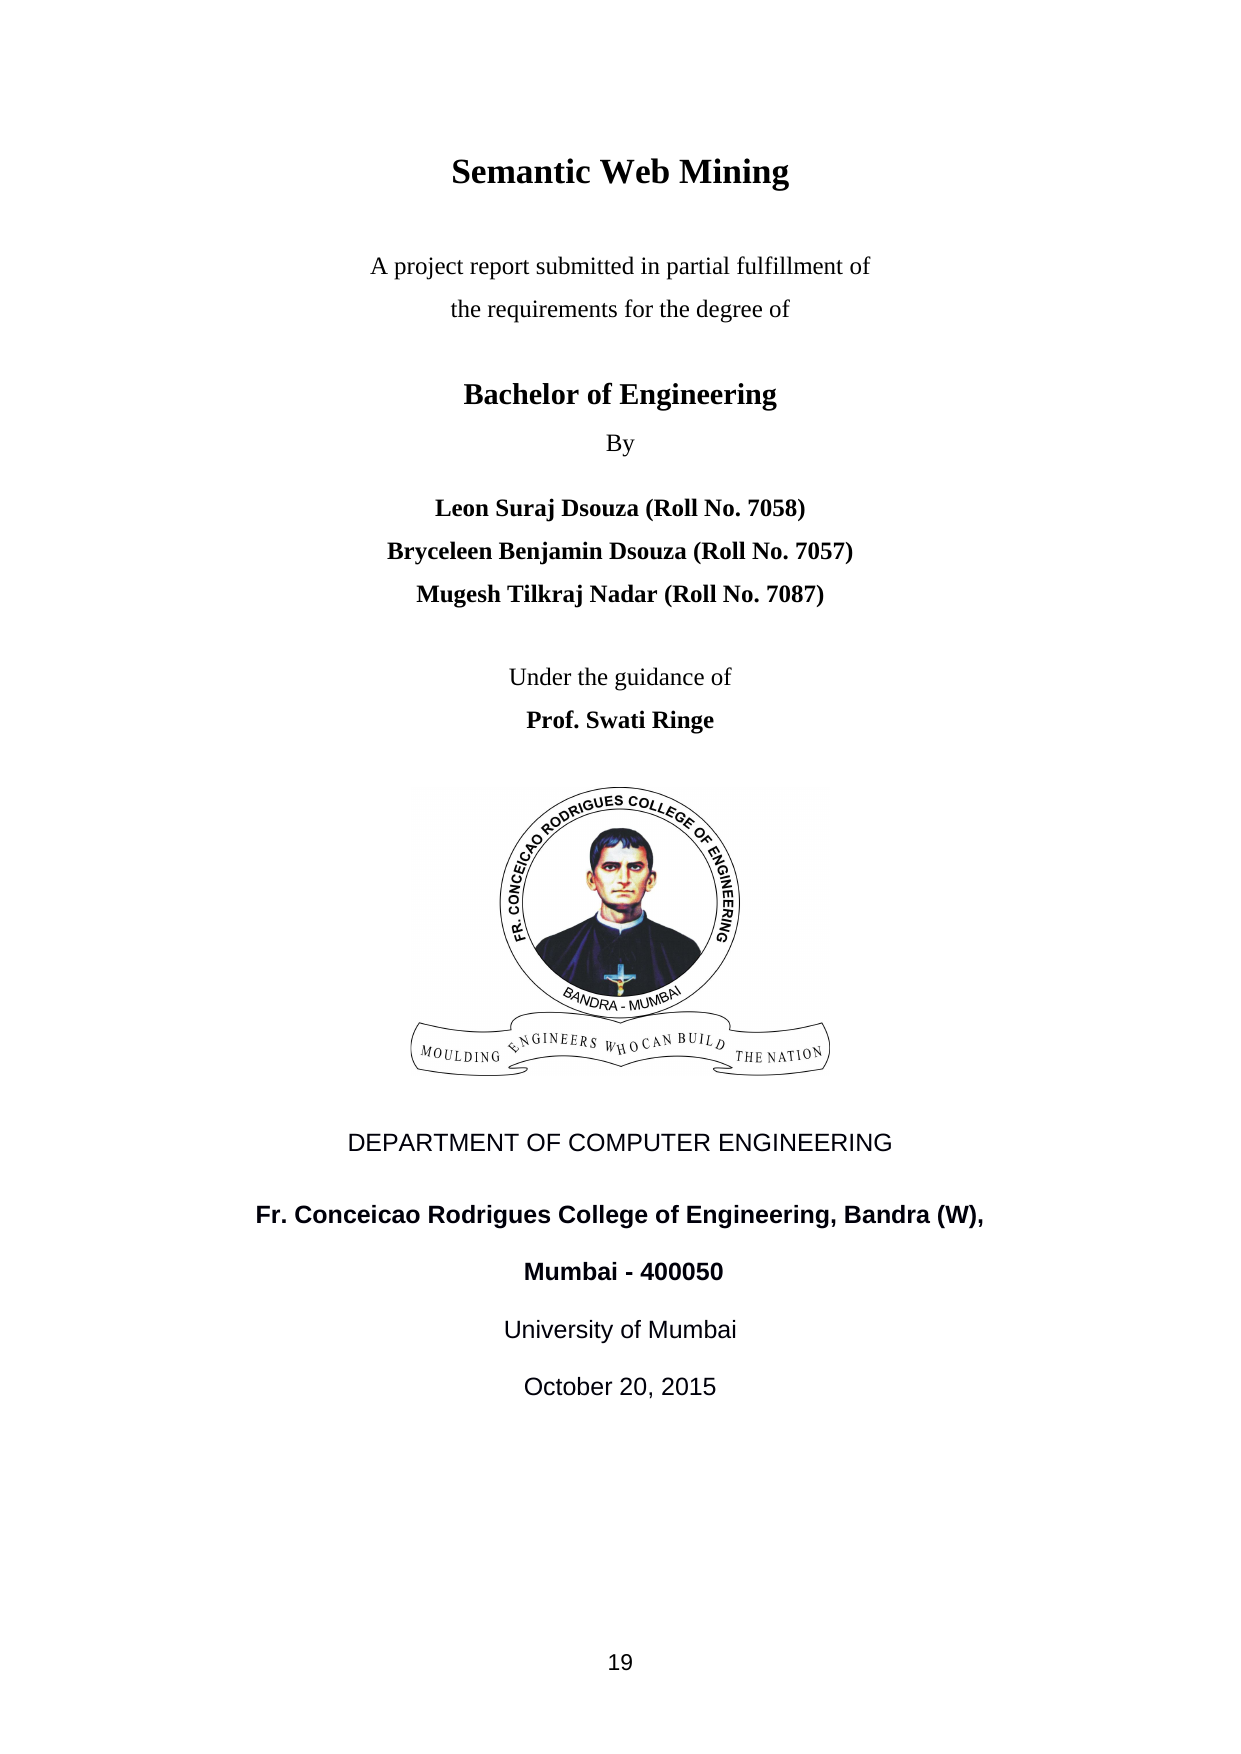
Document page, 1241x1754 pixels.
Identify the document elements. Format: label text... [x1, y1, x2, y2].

text A project report submitted in partial fulfillment of [150, 251, 1090, 279]
text Semantic Web Mining [150, 150, 1090, 191]
picture [410, 787, 830, 1076]
text By [150, 428, 1090, 457]
text University of Mumbai [150, 1315, 1090, 1343]
text Leon Suraj Dsouza (Roll No. 7058) [150, 493, 1090, 522]
text the requirements for the degree of [150, 294, 1090, 323]
text Bryceleen Benjamin Dsouza (Roll No. 7057) [150, 536, 1090, 565]
text Under the guidance of [150, 662, 1090, 691]
text October 20, 2015 [150, 1372, 1090, 1401]
text Fr. Conceicao Rodrigues College of Engineering, Bandra (W), [150, 1200, 1090, 1228]
text Mumbai - 400050 [150, 1257, 1090, 1286]
text DEPARTMENT OF COMPUTER ENGINEERING [150, 1128, 1090, 1157]
text Mugesh Tilkraj Nadar (Roll No. 7087) [150, 579, 1090, 608]
text Bachelor of Engineering [150, 376, 1090, 411]
text Prof. Swati Ringe [150, 705, 1090, 734]
